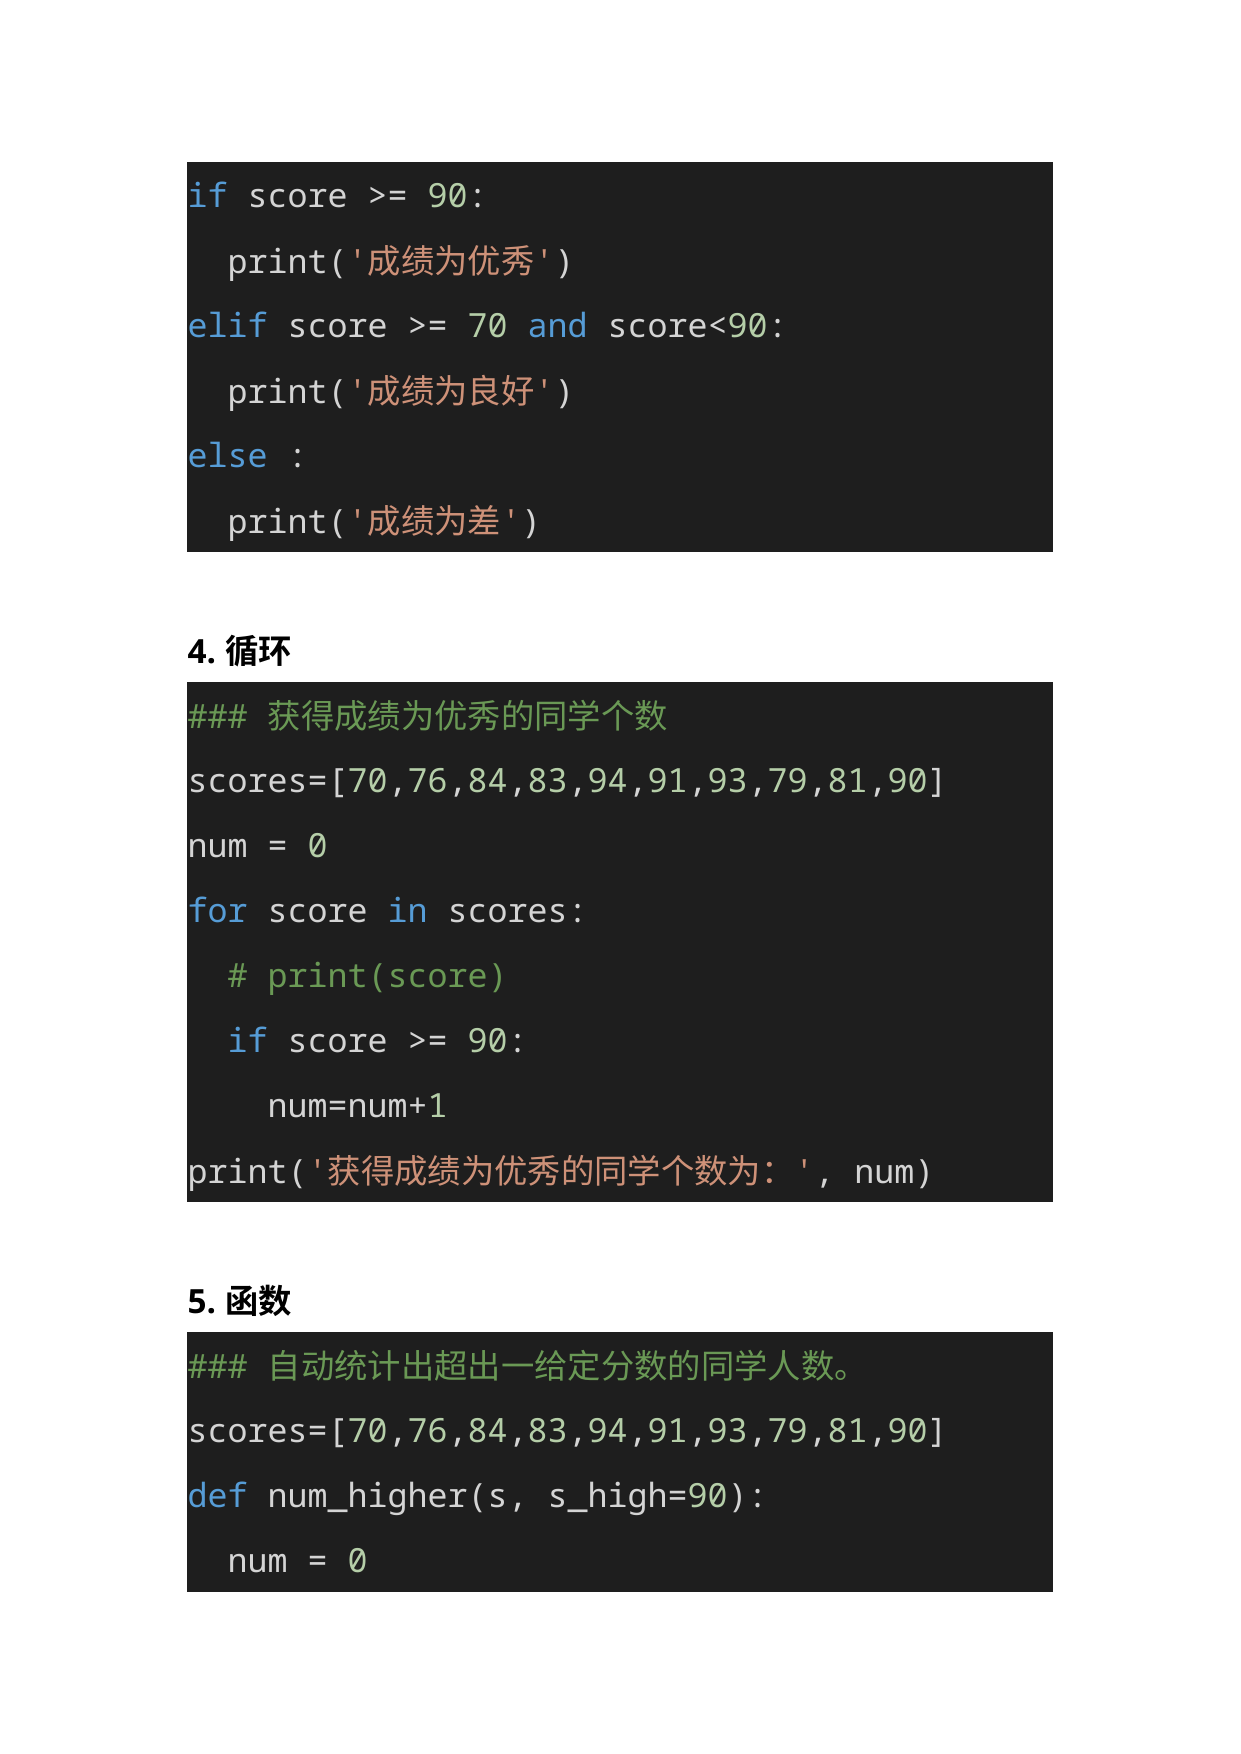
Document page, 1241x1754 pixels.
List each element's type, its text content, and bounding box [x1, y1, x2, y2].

text if score >= 90: [187, 1007, 1053, 1072]
text print('成绩为差') [187, 487, 1053, 552]
text elif score >= 70 and score<90: [187, 292, 1053, 357]
text for score in scores: [187, 877, 1053, 942]
text 4. 循环 [187, 617, 1053, 682]
text 5. 函数 [187, 1267, 1053, 1332]
text num = 0 [187, 1527, 1053, 1592]
text print('成绩为优秀') [187, 227, 1053, 292]
text num = 0 [187, 812, 1053, 877]
text scores=[70,76,84,83,94,91,93,79,81,90] [187, 747, 1053, 812]
text ### 获得成绩为优秀的同学个数 [187, 682, 1053, 747]
text if score >= 90: [187, 162, 1053, 227]
text def num_higher(s, s_high=90): [187, 1462, 1053, 1527]
text num=num+1 [187, 1072, 1053, 1137]
text # print(score) [187, 942, 1053, 1007]
text print('成绩为良好') [187, 357, 1053, 422]
text scores=[70,76,84,83,94,91,93,79,81,90] [187, 1397, 1053, 1462]
text ### 自动统计出超出一给定分数的同学人数。 [187, 1332, 1053, 1397]
text else : [187, 422, 1053, 487]
text print('获得成绩为优秀的同学个数为：', num) [187, 1137, 1053, 1202]
